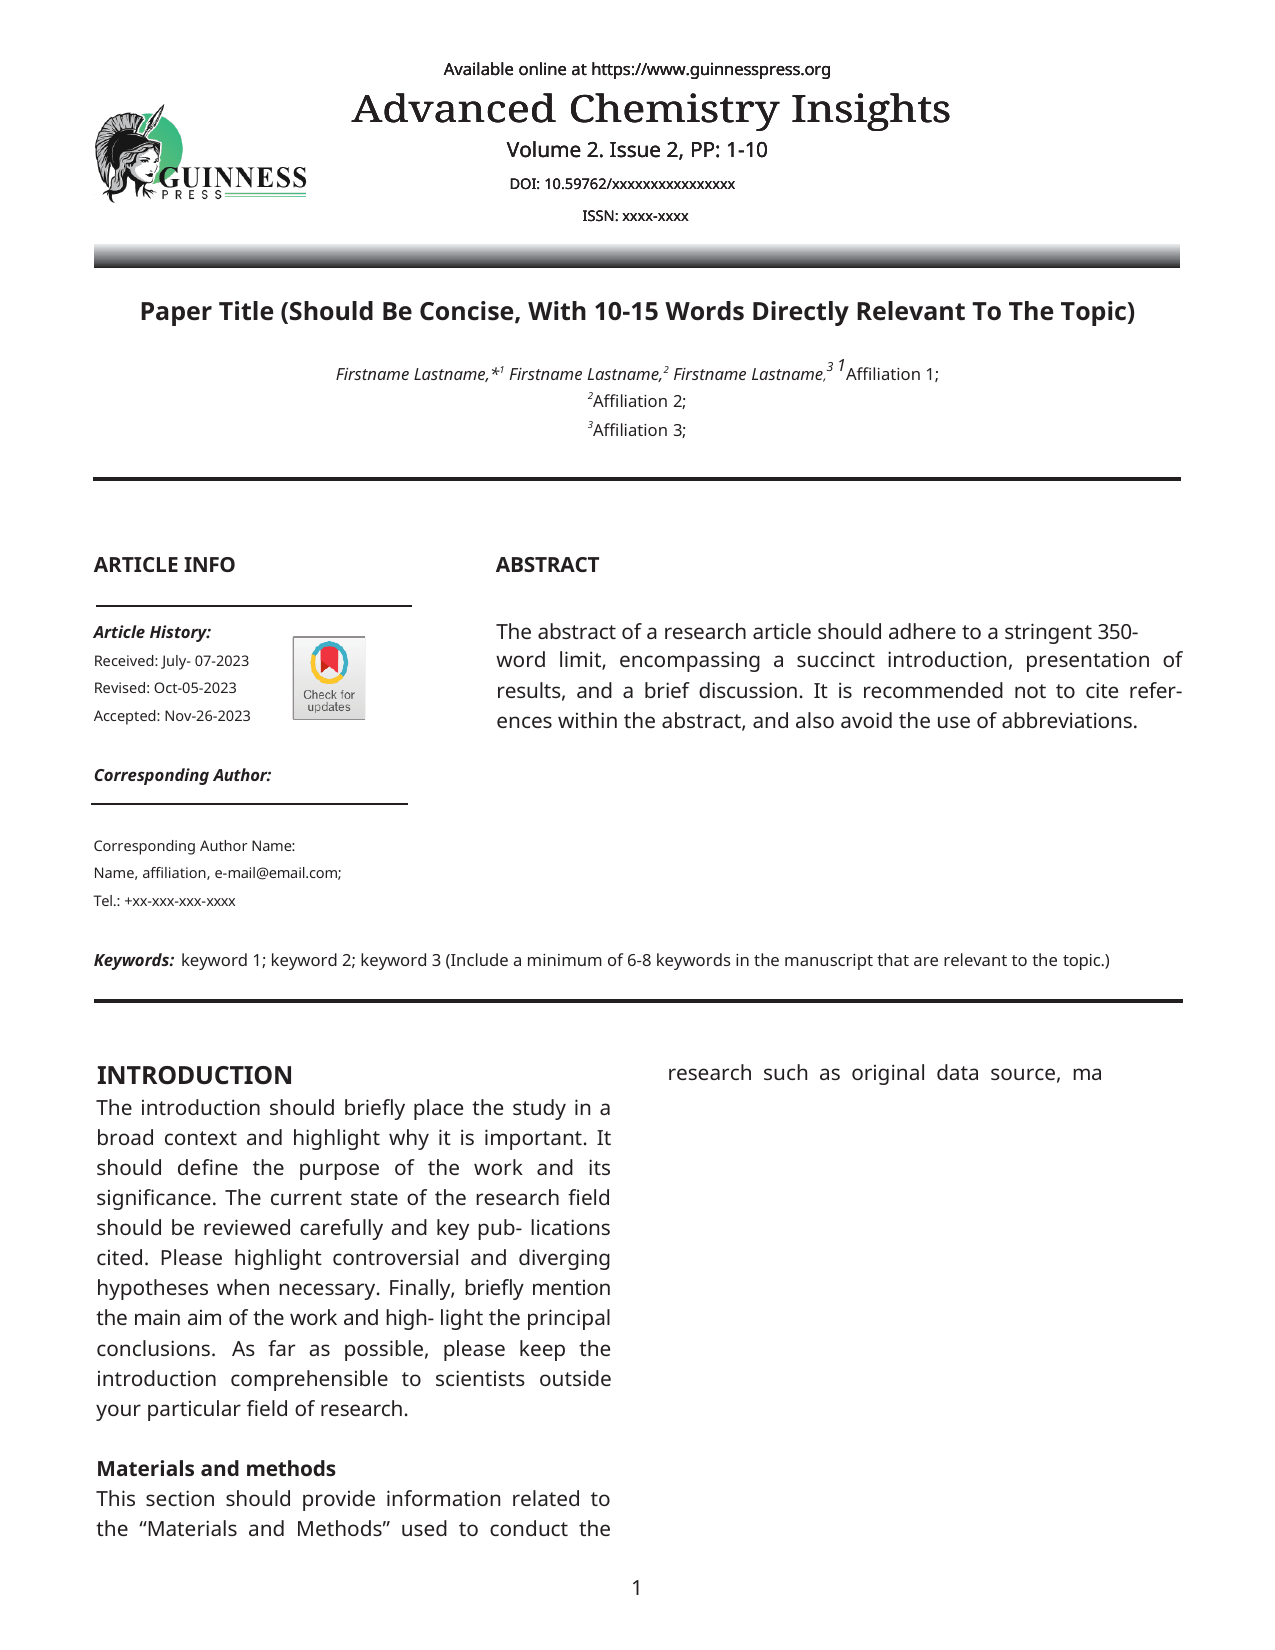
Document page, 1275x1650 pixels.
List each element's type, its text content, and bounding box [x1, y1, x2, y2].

text Corresponding Author Name: [93, 836, 1194, 856]
text Article History: Received: July- 07-2023 Revised: Oct-05-2023 Accepted: Nov-26-2023 [93, 620, 273, 725]
text 3Affiliation 3; [117, 418, 1157, 441]
text This section should provide information related to the “Materials and Methods” used to conduct the research such as original data source, ma [96, 1484, 612, 1543]
text The abstract of a research article should adhere to a stringent 350- [496, 620, 1194, 644]
text Firstname Lastname,*1 Firstname Lastname,2 Firstname Lastname,3 1Affiliation 1; [313, 337, 961, 392]
subtitle INTRODUCTION [97, 1058, 616, 1092]
subtitle Materials and methods [96, 1454, 616, 1482]
text word limit, encompassing a succinct introduction, presentation of results, and a brief discussion. It is recommended not to cite refer- ences within the abstract, and also avoid the use of abbreviations. [496, 646, 1182, 734]
picture [292, 636, 366, 720]
text 2Affiliation 2; [117, 392, 1157, 411]
picture [94, 244, 1180, 268]
text Corresponding Author: [93, 763, 1194, 786]
text Keywords: keyword 1; keyword 2; keyword 3 (Include a minimum of 6-8 keywords in the manuscript that are relevant to the topic.) [93, 948, 1194, 971]
text The introduction should briefly place the study in a broad context and highlight why it is important. It should define the purpose of the work and its significance. The current state of the research field should be reviewed carefully and key pub- lications cited. Please highlight controversial and diverging hypotheses when necessary. Finally, briefly mention the main aim of the work and high- light the principal conclusions. As far as possible, please keep the introduction comprehensible to scientists outside your particular field of research. [96, 1093, 612, 1422]
picture [94, 103, 309, 206]
text This section should provide information related to the “Materials and Methods” used to conduct the research such as original data source, ma [667, 1058, 1190, 1086]
text Tel.: +xx-xxx-xxx-xxxx [93, 890, 1194, 910]
text Name, affiliation, e-mail@email.com; [93, 863, 1194, 883]
subtitle ARTICLE INFO ABSTRACT [93, 550, 1194, 578]
subtitle Paper Title (Should Be Concise, With 10-15 Words Directly Relevant To The Topic) [117, 293, 1158, 328]
